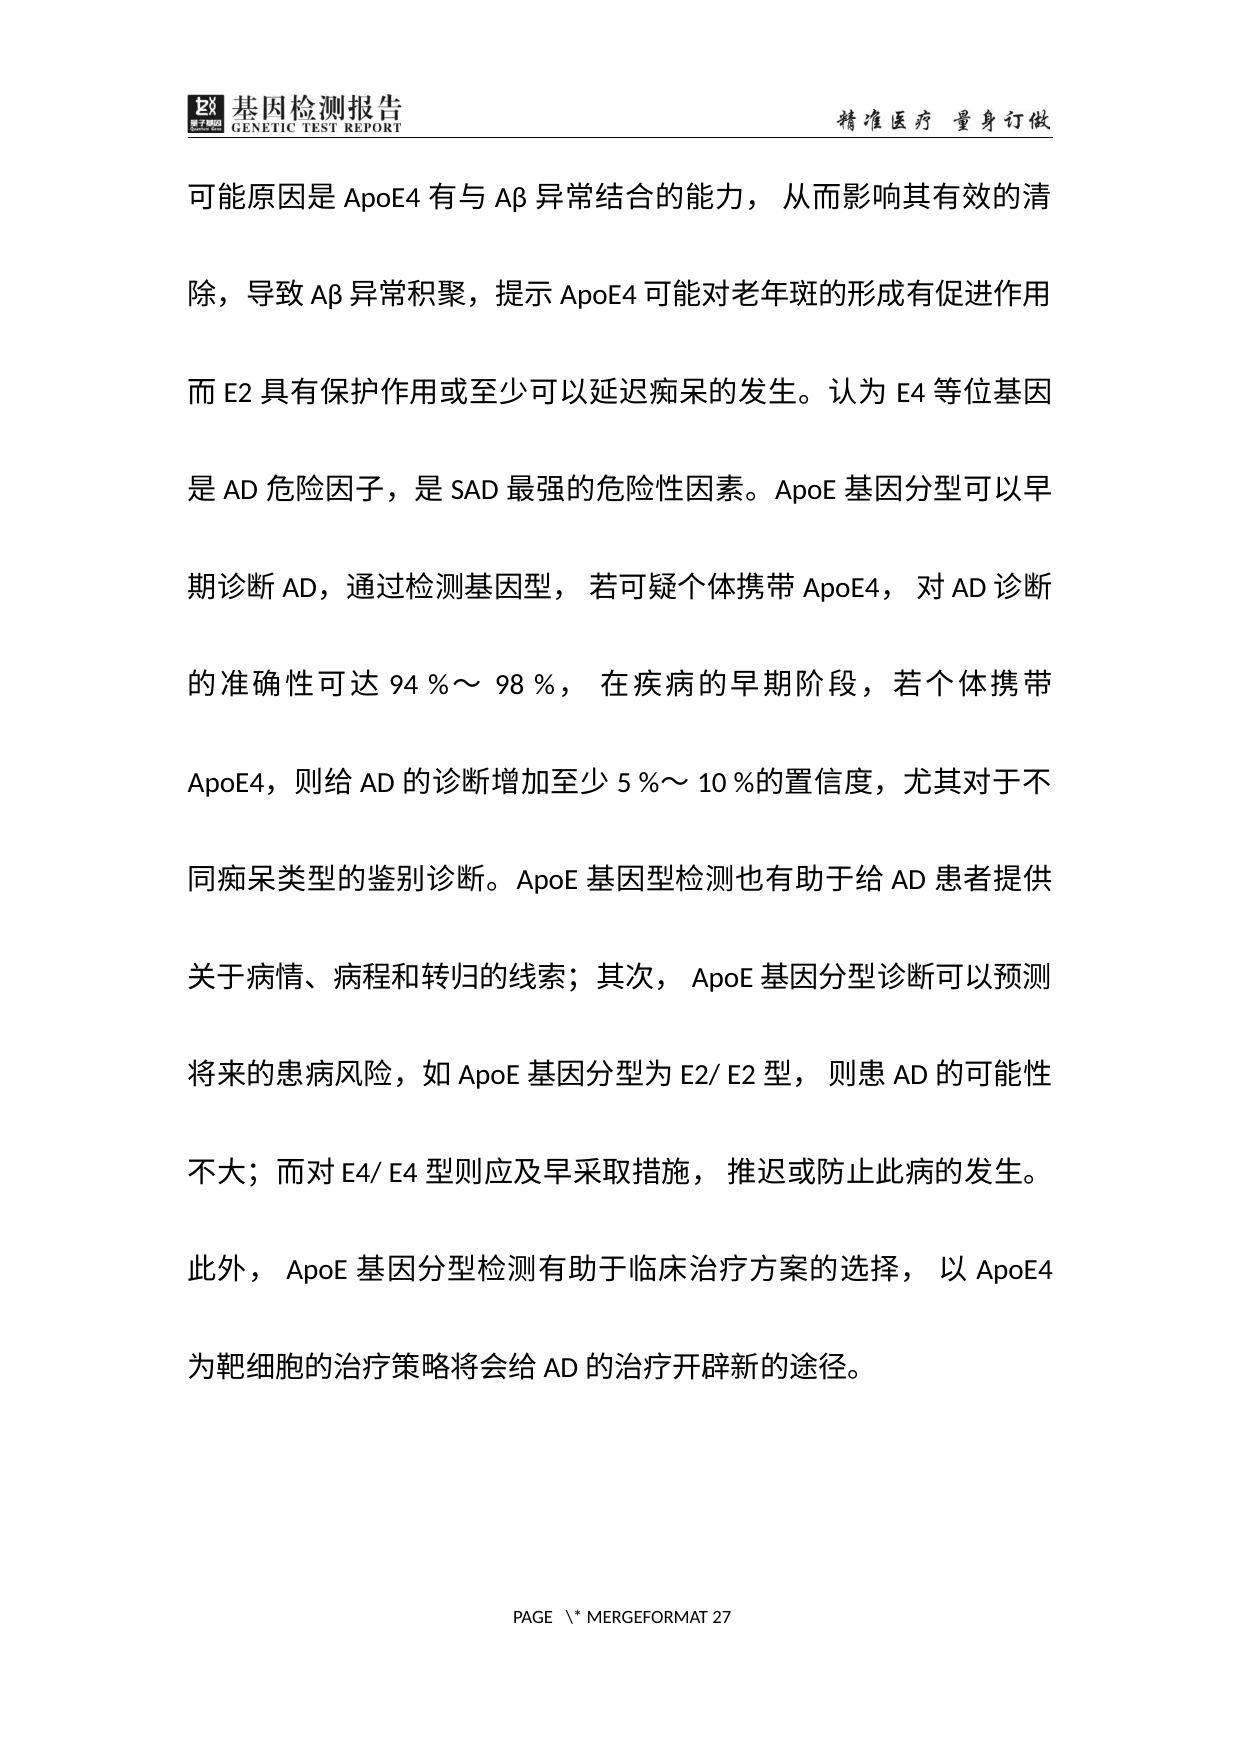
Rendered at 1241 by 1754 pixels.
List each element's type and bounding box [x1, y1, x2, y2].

picture [836, 109, 1050, 132]
text [187, 162, 1053, 1397]
picture [187, 94, 402, 133]
